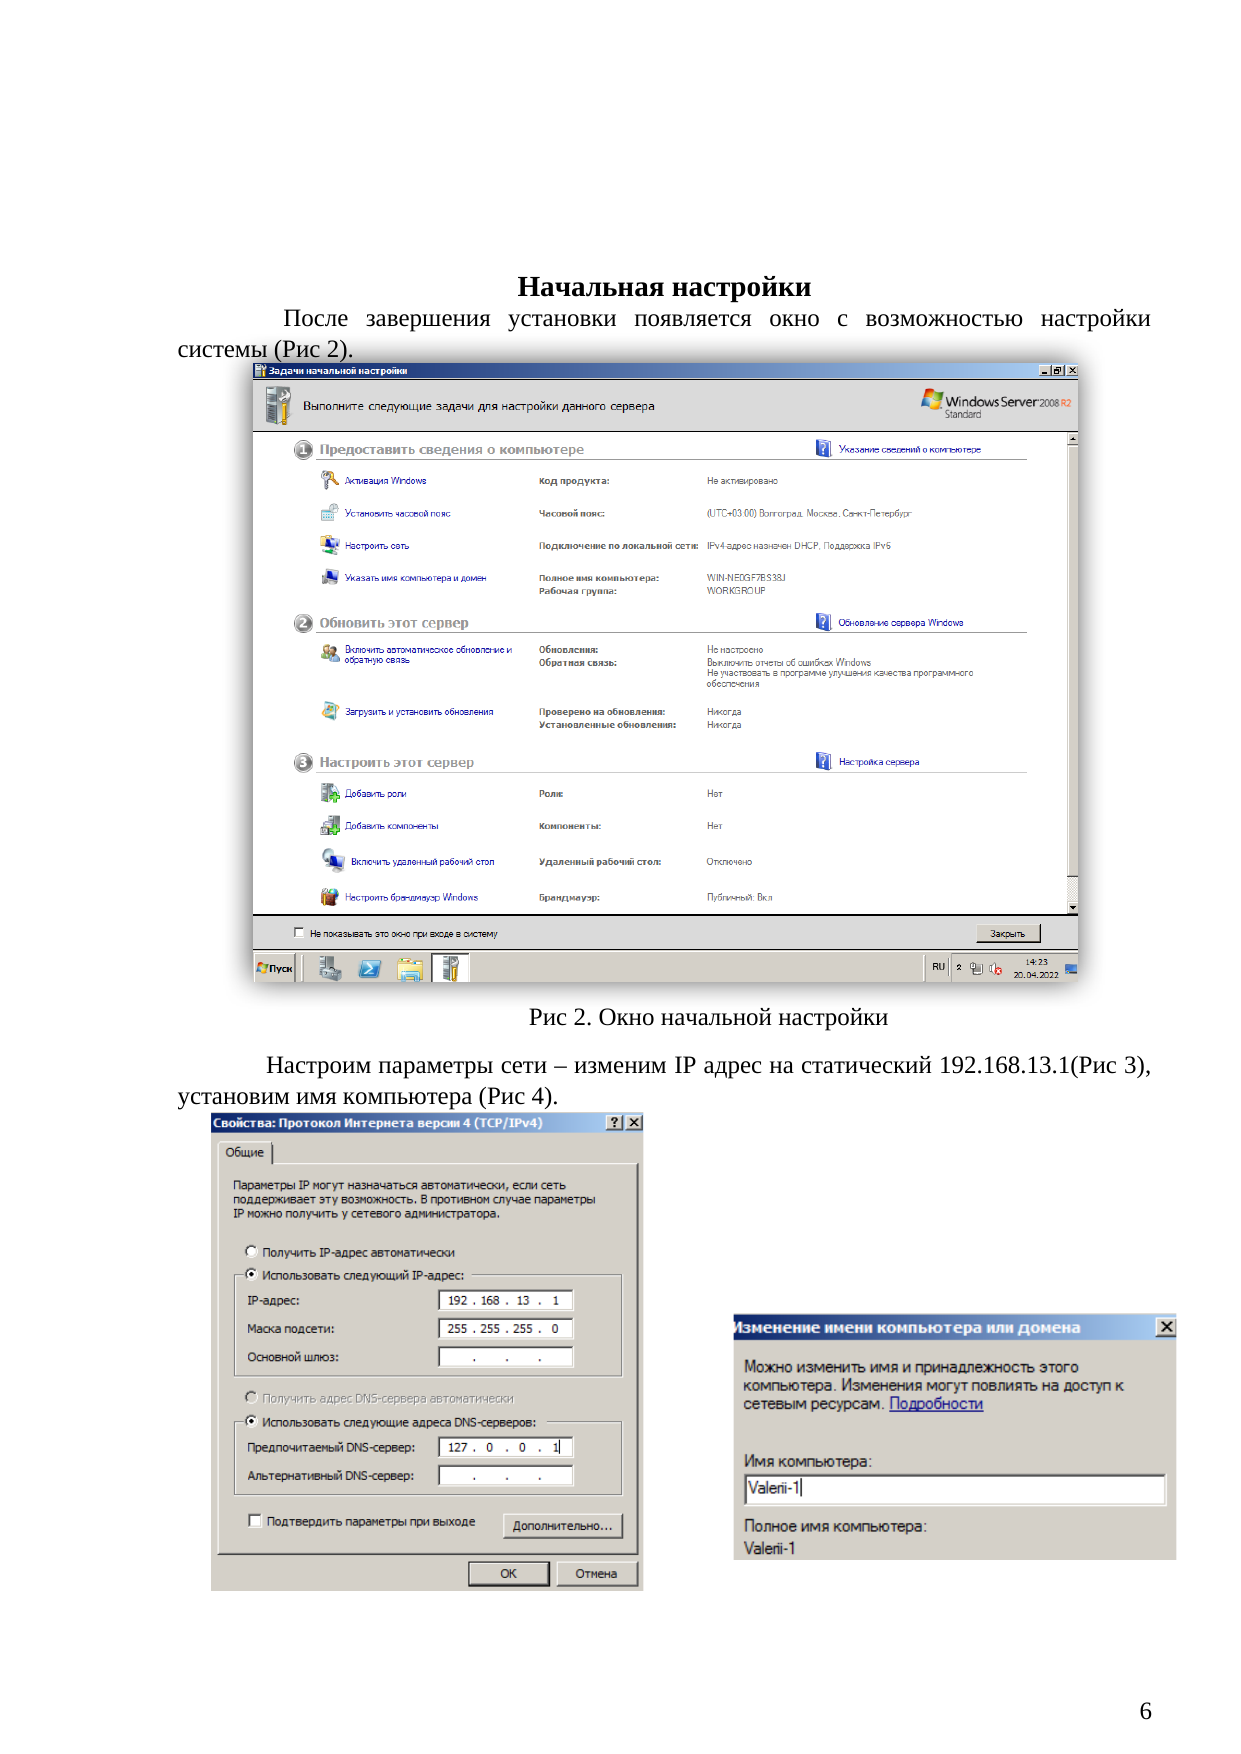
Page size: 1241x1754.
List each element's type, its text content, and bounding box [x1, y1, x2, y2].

subtitle Начальная настройки [177, 269, 1152, 303]
text После завершения установки появляется окно с возможностью настройки системы (Рис 2). [177, 303, 1152, 363]
text Настроим параметры сети – изменим IP адрес на статический 192.168.13.1(Рис 3), установим имя компьютера (Рис 4). [177, 1050, 1152, 1109]
picture [733, 1312, 1177, 1560]
picture [253, 363, 1078, 982]
picture [211, 1112, 644, 1591]
text Рис 2. Окно начальной настройки [177, 1002, 1152, 1031]
